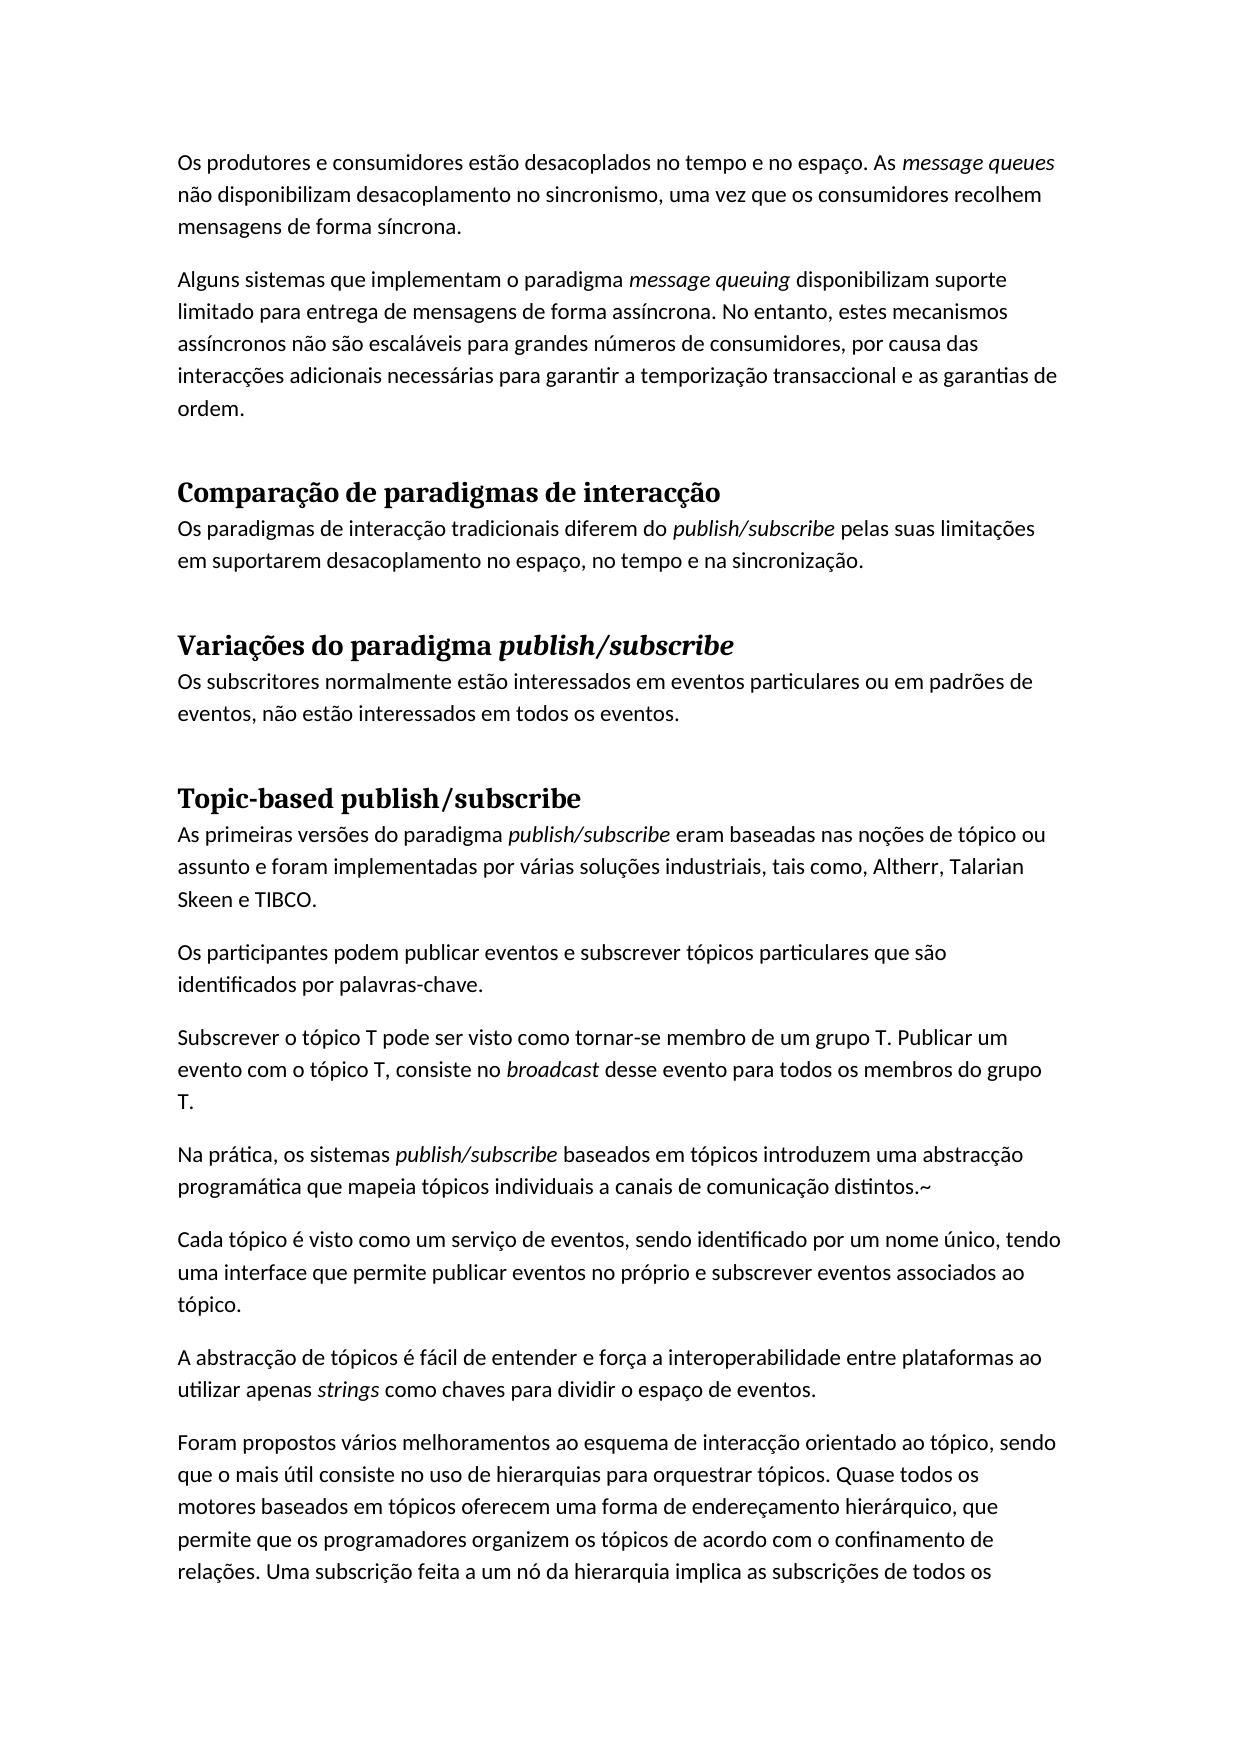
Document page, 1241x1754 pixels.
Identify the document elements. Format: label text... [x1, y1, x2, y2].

text Na prática, os sistemas publish/subscribe baseados em tópicos introduzem uma abstracção programática que mapeia tópicos individuais a canais de comunicação distintos.~ [177, 1140, 1063, 1201]
text Alguns sistemas que implementam o paradigma message queuing disponibilizam suporte limitado para entrega de mensagens de forma assíncrona. No entanto, estes mecanismos assíncronos não são escaláveis para grandes números de consumidores, por causa das interacções adicionais necessárias para garantir a temporização transaccional e as garantias de ordem. [177, 265, 1063, 422]
text Os produtores e consumidores estão desacoplados no tempo e no espaço. As message queues não disponibilizam desacoplamento no sincronismo, uma vez que os consumidores recolhem mensagens de forma síncrona. [177, 148, 1063, 240]
text Os paradigmas de interacção tradicionais diferem do publish/subscribe pelas suas limitações em suportarem desacoplamento no espaço, no tempo e na sincronização. [177, 514, 1063, 575]
subtitle Topic-based publish/subscribe [177, 782, 1063, 815]
text Os participantes podem publicar eventos e subscrever tópicos particulares que são identificados por palavras-chave. [177, 938, 1063, 998]
text As primeiras versões do paradigma publish/subscribe eram baseadas nas noções de tópico ou assunto e foram implementadas por várias soluções industriais, tais como, Altherr, Talarian Skeen e TIBCO. [177, 820, 1063, 913]
text Os subscritores normalmente estão interessados em eventos particulares ou em padrões de eventos, não estão interessados em todos os eventos. [177, 667, 1063, 728]
subtitle Comparação de paradigmas de interacção [177, 476, 1063, 509]
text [177, 1428, 1063, 1585]
subtitle Variações do paradigma publish/subscribe [177, 629, 1063, 662]
text Subscrever o tópico T pode ser visto como tornar-se membro de um grupo T. Publicar um evento com o tópico T, consiste no broadcast desse evento para todos os membros do grupo T. [177, 1023, 1063, 1115]
text A abstracção de tópicos é fácil de entender e força a interoperabilidade entre plataformas ao utilizar apenas strings como chaves para dividir o espaço de eventos. [177, 1343, 1063, 1403]
text Cada tópico é visto como um serviço de eventos, sendo identificado por um nome único, tendo uma interface que permite publicar eventos no próprio e subscrever eventos associados ao tópico. [177, 1226, 1063, 1318]
